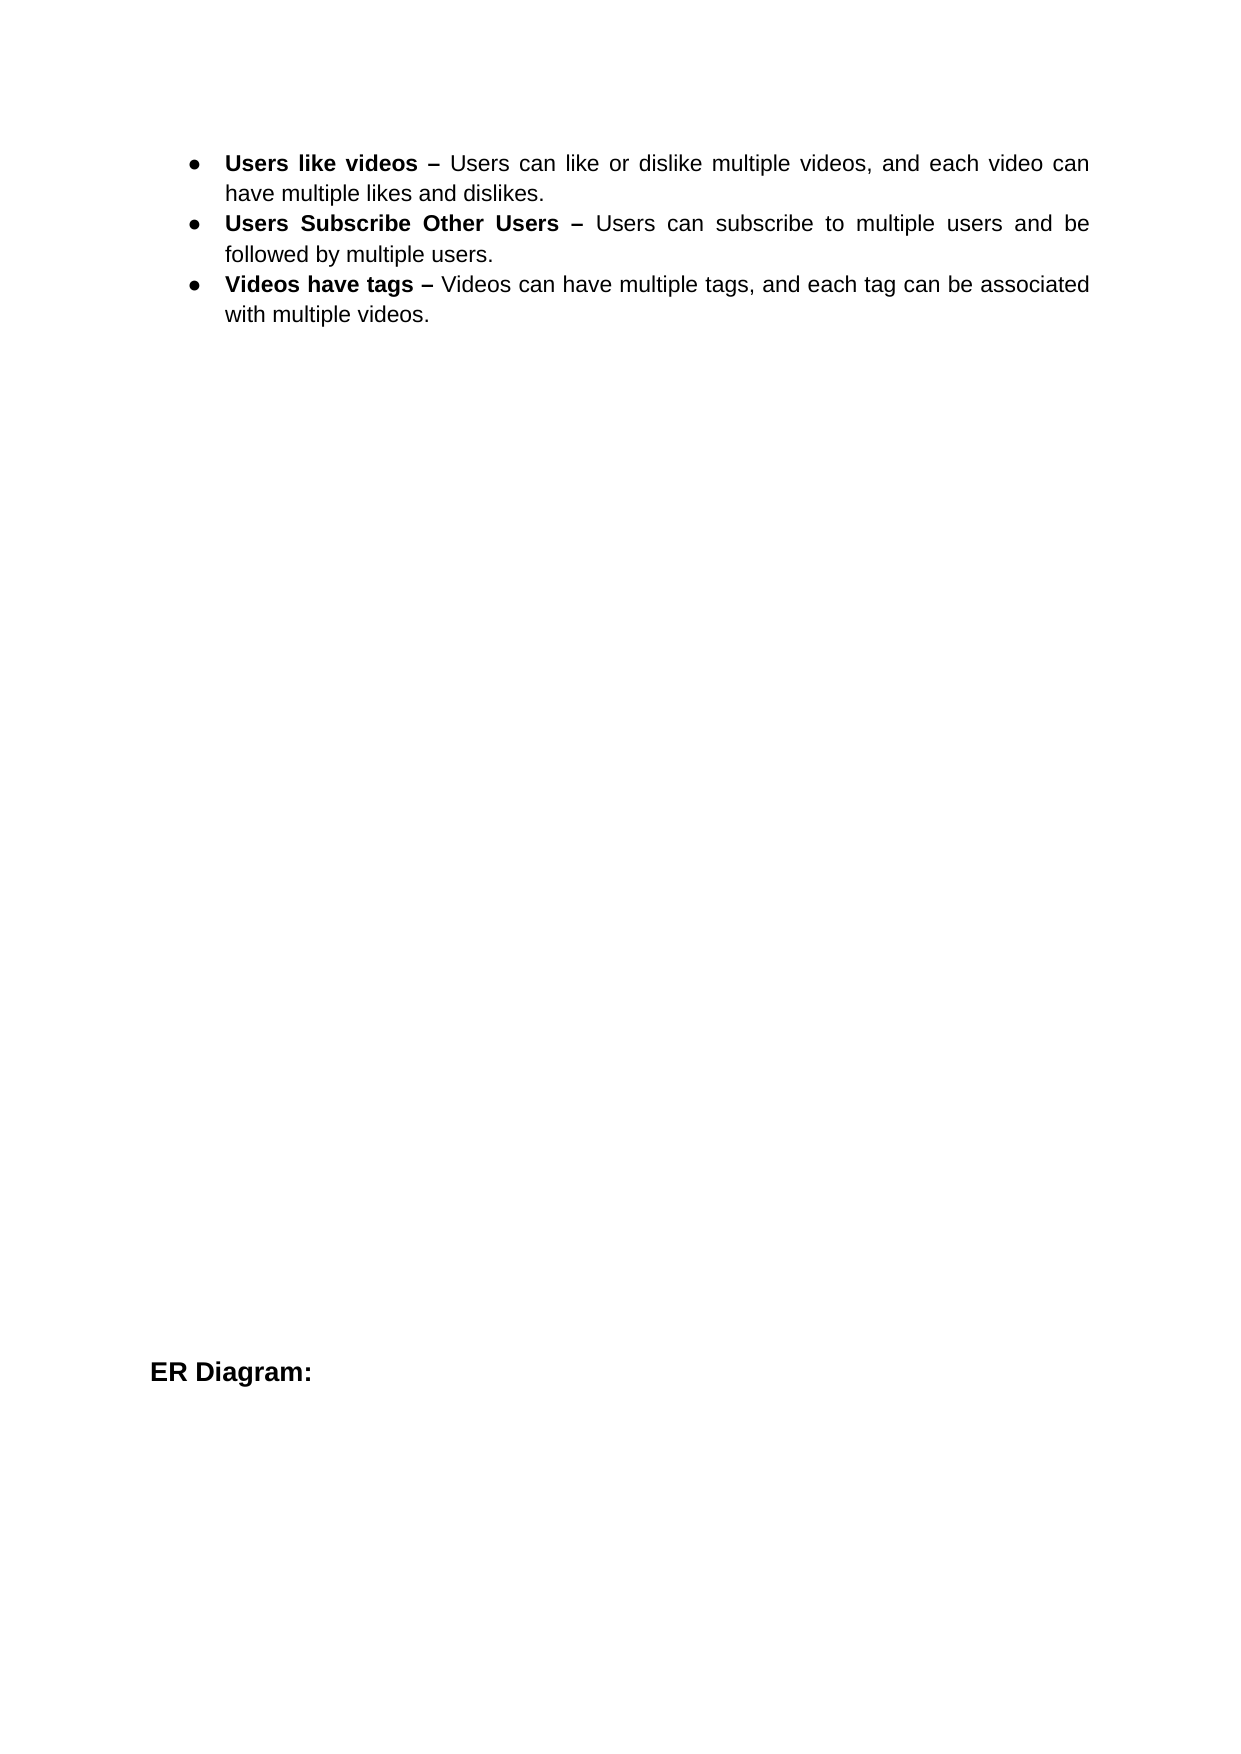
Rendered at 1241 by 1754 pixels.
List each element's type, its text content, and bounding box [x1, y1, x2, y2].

list Users Subscribe Other Users – Users can subscribe to multiple users and be followed by multiple users. [187, 210, 1090, 267]
text ER Diagram: [150, 1356, 1090, 1387]
list Users like videos – Users can like or dislike multiple videos, and each video can have multiple likes and dislikes. [187, 150, 1090, 207]
list Videos have tags – Videos can have multiple tags, and each tag can be associated with multiple videos. [187, 271, 1090, 327]
